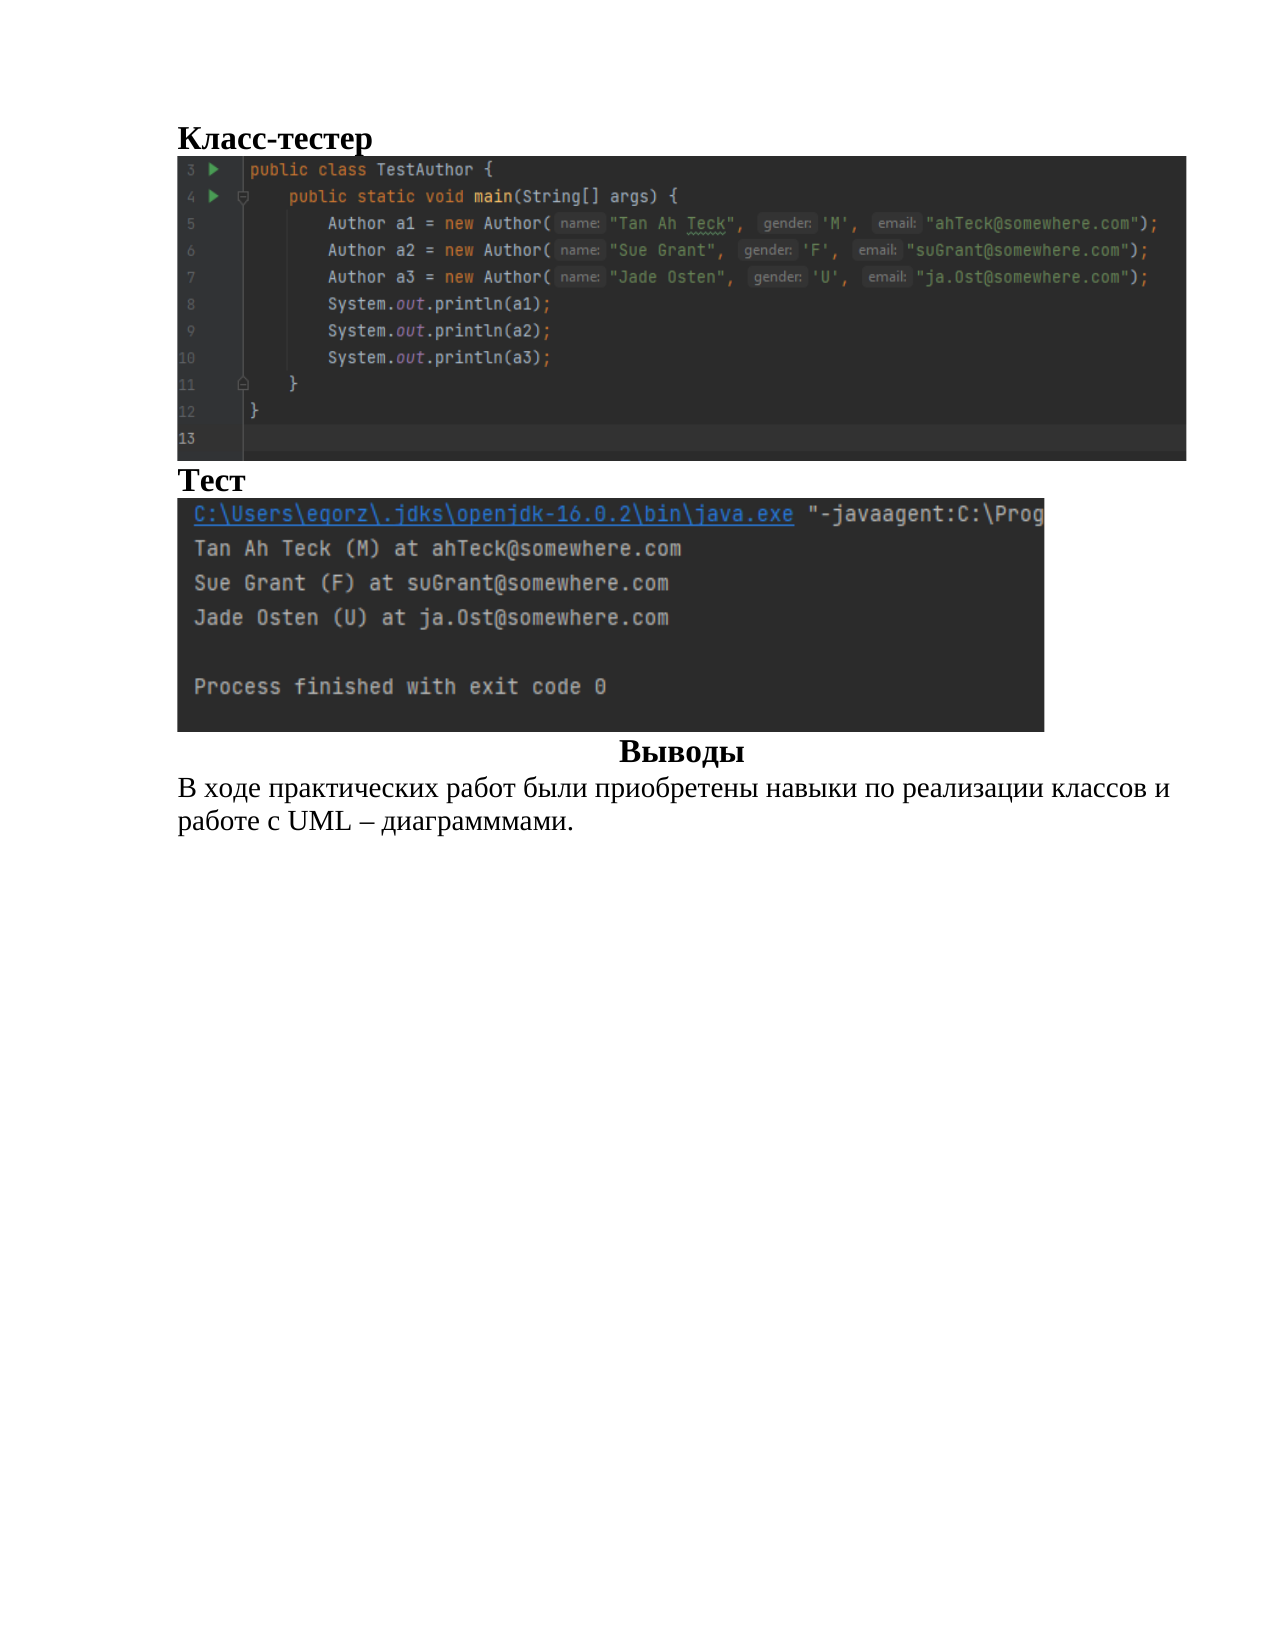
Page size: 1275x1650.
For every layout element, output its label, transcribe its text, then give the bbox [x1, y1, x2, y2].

text Класс-тестер [177, 118, 1186, 156]
picture [177, 498, 1045, 732]
text В ходе практических работ были приобретены навыки по реализации классов и работе с UML – диаграмммами. [177, 770, 1186, 837]
text Выводы [177, 732, 1186, 770]
picture [177, 156, 1187, 461]
text Тест [177, 461, 1186, 499]
